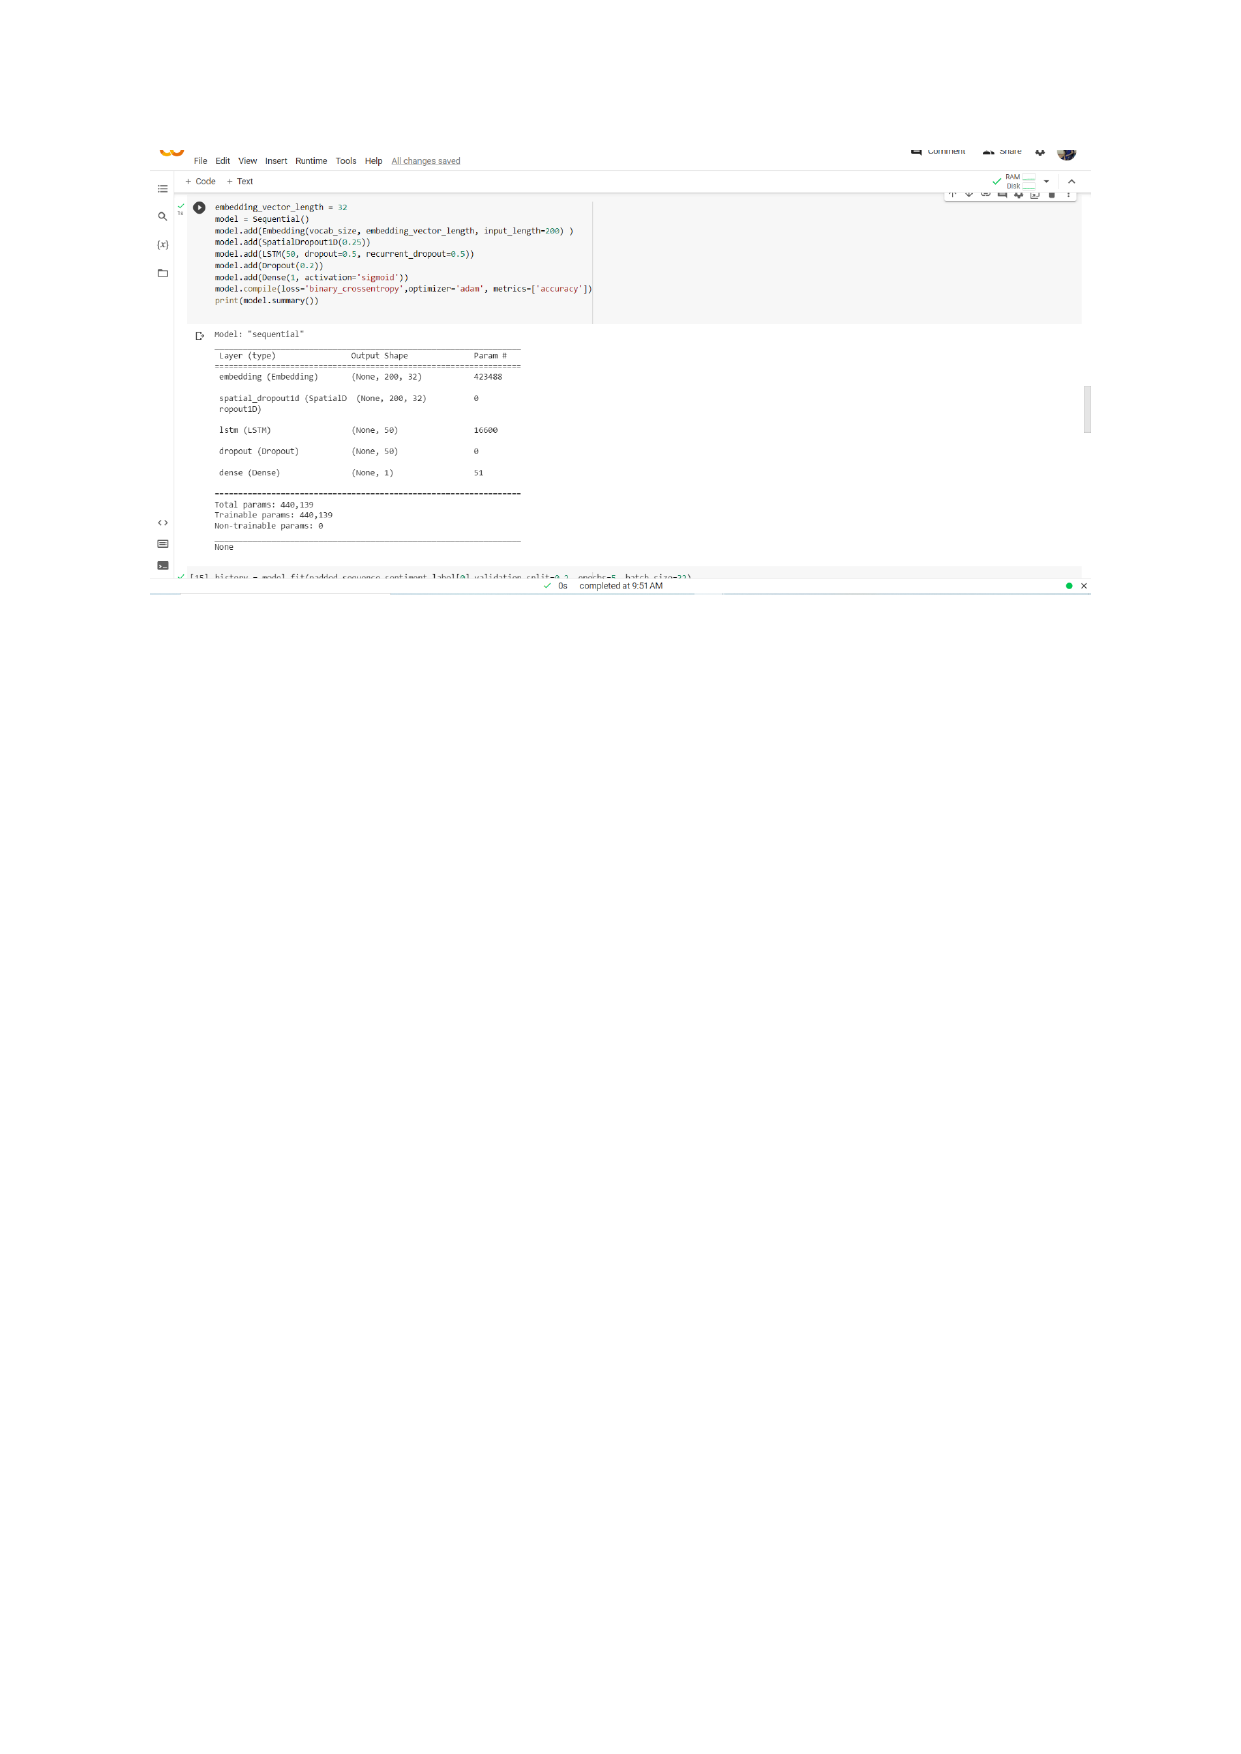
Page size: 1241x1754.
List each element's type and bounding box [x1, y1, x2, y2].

picture [150, 150, 1091, 595]
